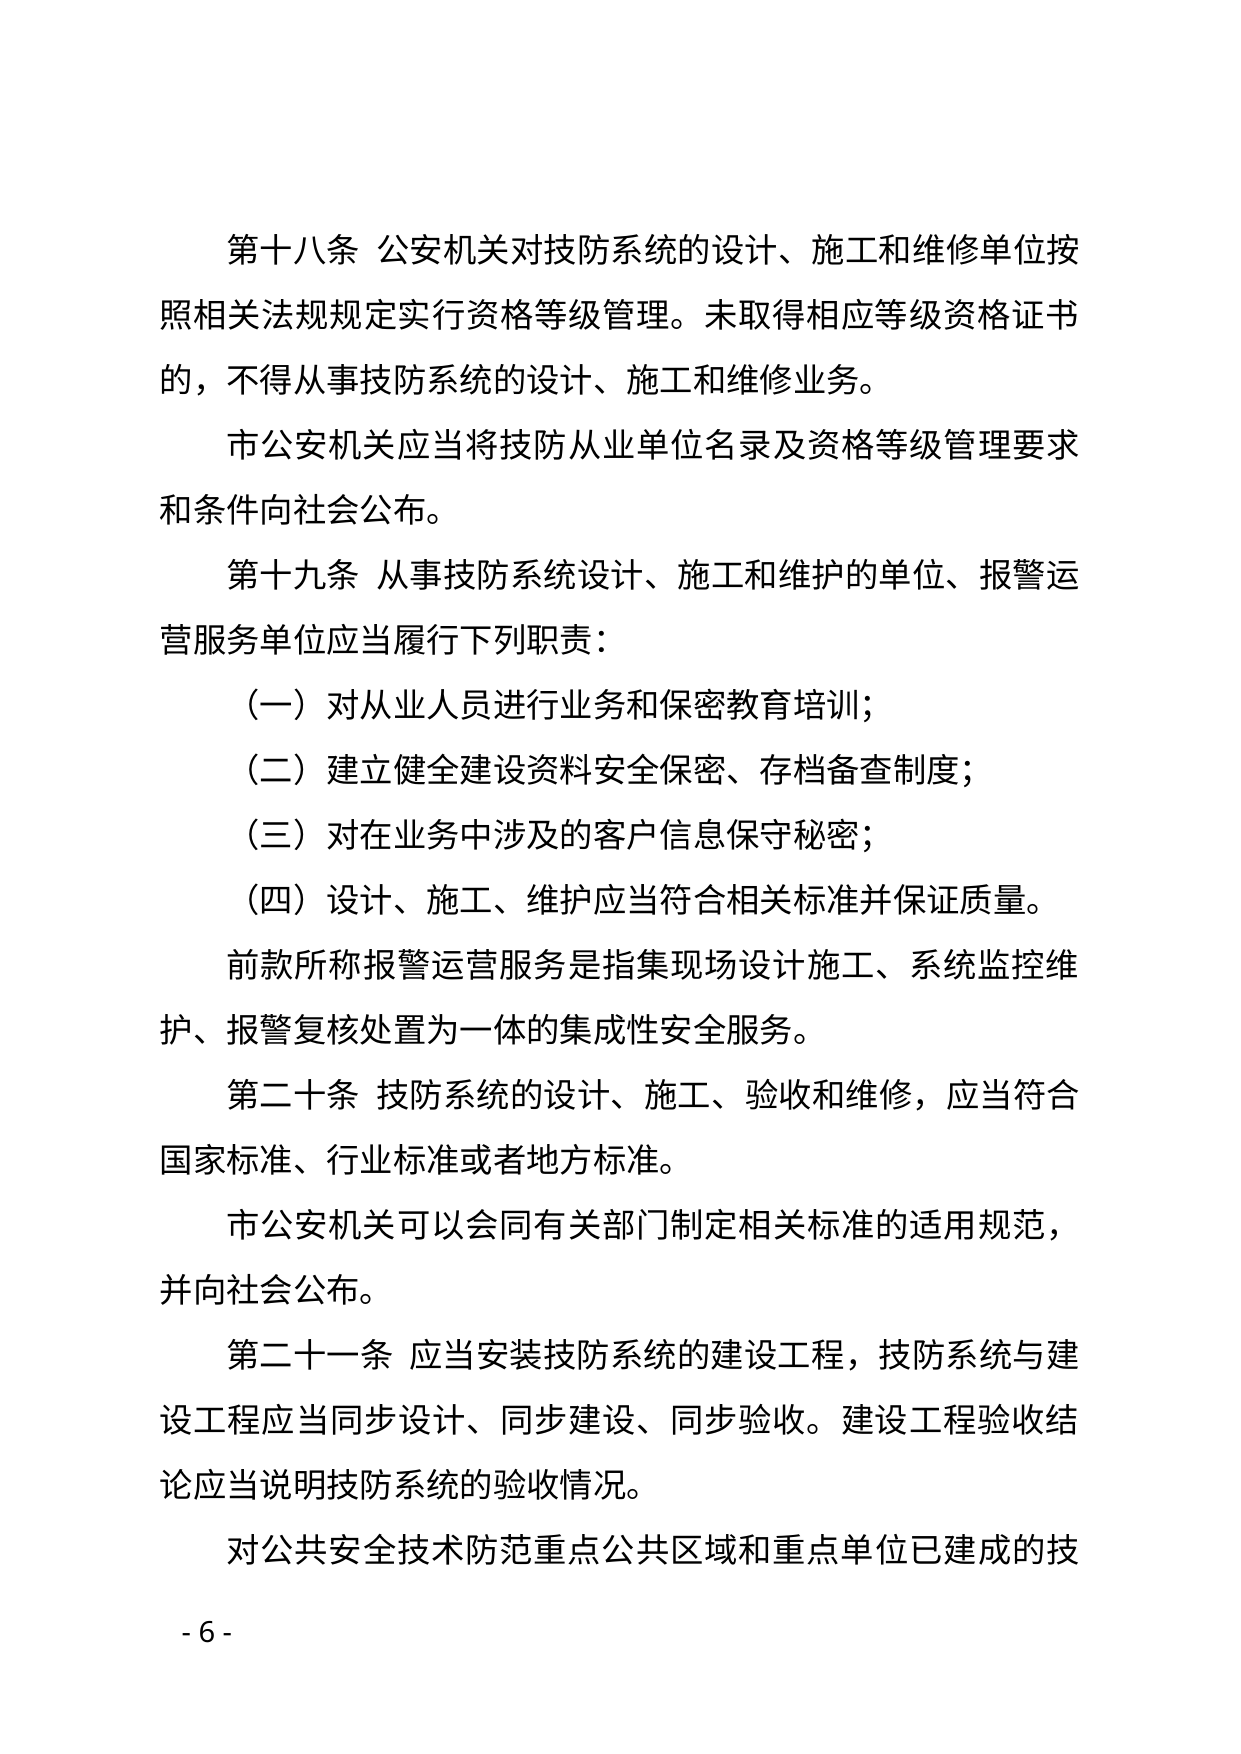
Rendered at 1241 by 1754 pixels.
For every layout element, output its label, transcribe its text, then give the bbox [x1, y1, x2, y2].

text 第二十一条 应当安装技防系统的建设工程，技防系统与建设工程应当同步设计、同步建设、同步验收。建设工程验收结论应当说明技防系统的验收情况。 [159, 1320, 1081, 1515]
text 市公安机关应当将技防从业单位名录及资格等级管理要求和条件向社会公布。 [159, 410, 1081, 540]
text 第二十条 技防系统的设计、施工、验收和维修，应当符合国家标准、行业标准或者地方标准。 [159, 1060, 1081, 1190]
text 市公安机关可以会同有关部门制定相关标准的适用规范，并向社会公布。 [159, 1190, 1081, 1320]
text （一）对从业人员进行业务和保密教育培训； [159, 670, 1081, 735]
text 第十九条 从事技防系统设计、施工和维护的单位、报警运营服务单位应当履行下列职责： [159, 540, 1081, 670]
text （二）建立健全建设资料安全保密、存档备查制度； [159, 735, 1081, 800]
text （四）设计、施工、维护应当符合相关标准并保证质量。 [159, 865, 1081, 930]
text （三）对在业务中涉及的客户信息保守秘密； [159, 800, 1081, 865]
text 前款所称报警运营服务是指集现场设计施工、系统监控维护、报警复核处置为一体的集成性安全服务。 [159, 930, 1081, 1060]
text 第十八条 公安机关对技防系统的设计、施工和维修单位按照相关法规规定实行资格等级管理。未取得相应等级资格证书的，不得从事技防系统的设计、施工和维修业务。 [159, 215, 1081, 410]
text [159, 1515, 1081, 1580]
